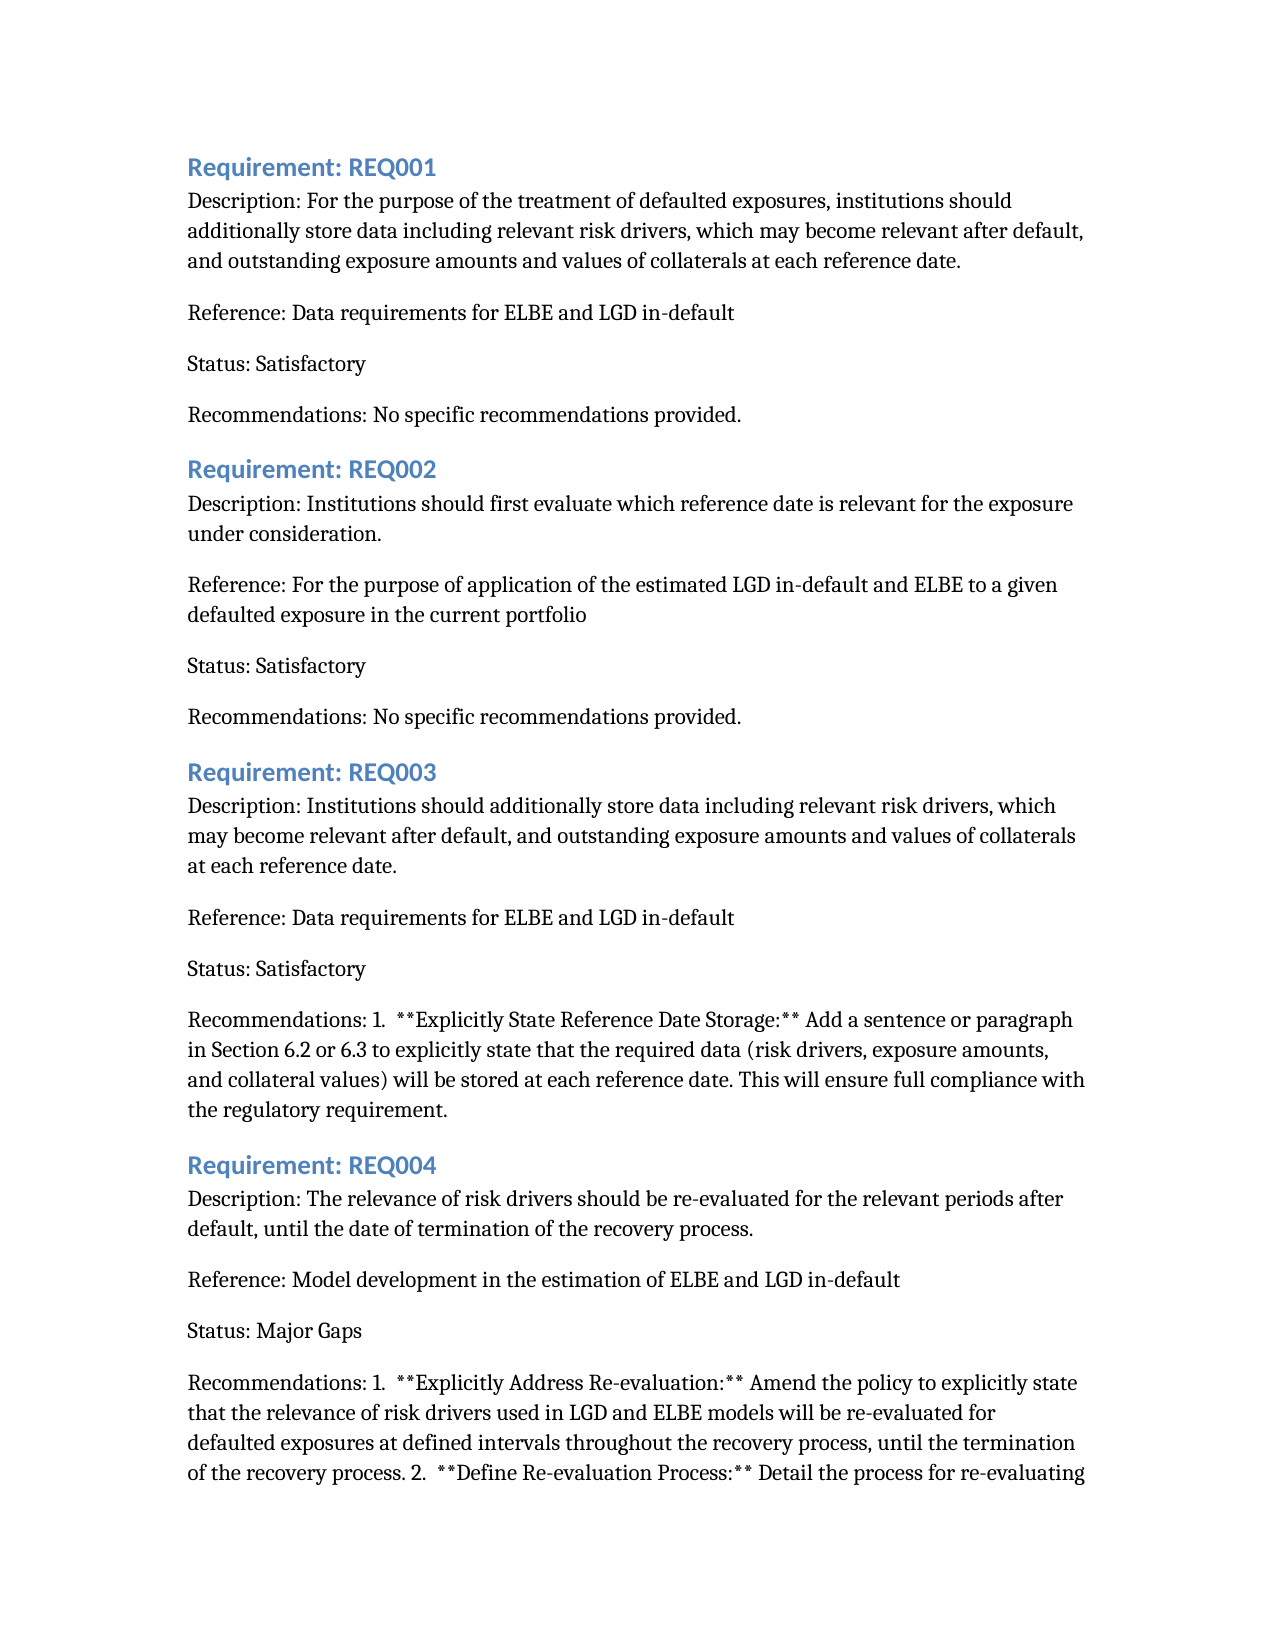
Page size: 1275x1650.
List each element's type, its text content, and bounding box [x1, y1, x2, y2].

text Status: Satisfactory [187, 653, 1087, 679]
subtitle Requirement: REQ004 [187, 1148, 1087, 1181]
text Recommendations: No specific recommendations provided. [187, 704, 1087, 730]
subtitle Requirement: REQ003 [187, 755, 1087, 788]
text Reference: For the purpose of application of the estimated LGD in-default and ELBE to a given defaulted exposure in the current portfolio [187, 572, 1087, 628]
text Status: Satisfactory [187, 350, 1087, 377]
text Reference: Model development in the estimation of ELBE and LGD in-default [187, 1267, 1087, 1294]
text Status: Major Gaps [187, 1318, 1087, 1345]
subtitle Requirement: REQ001 [187, 150, 1087, 183]
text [187, 1369, 1087, 1486]
text Description: For the purpose of the treatment of defaulted exposures, institutions should additionally store data including relevant risk drivers, which may become relevant after default, and outstanding exposure amounts and values of collaterals at each reference date. [187, 188, 1087, 275]
subtitle Requirement: REQ002 [187, 452, 1087, 486]
text Description: The relevance of risk drivers should be re-evaluated for the relevant periods after default, until the date of termination of the recovery process. [187, 1186, 1087, 1243]
text Description: Institutions should first evaluate which reference date is relevant for the exposure under consideration. [187, 490, 1087, 547]
text Reference: Data requirements for ELBE and LGD in-default [187, 904, 1087, 931]
text Status: Satisfactory [187, 955, 1087, 982]
text Description: Institutions should additionally store data including relevant risk drivers, which may become relevant after default, and outstanding exposure amounts and values of collaterals at each reference date. [187, 793, 1087, 880]
text Recommendations: No specific recommendations provided. [187, 401, 1087, 428]
text Recommendations: 1. **Explicitly State Reference Date Storage:** Add a sentence or paragraph in Section 6.2 or 6.3 to explicitly state that the required data (risk drivers, exposure amounts, and collateral values) will be stored at each reference date. This will ensure full compliance with the regulatory requirement. [187, 1006, 1087, 1123]
text Reference: Data requirements for ELBE and LGD in-default [187, 299, 1087, 326]
